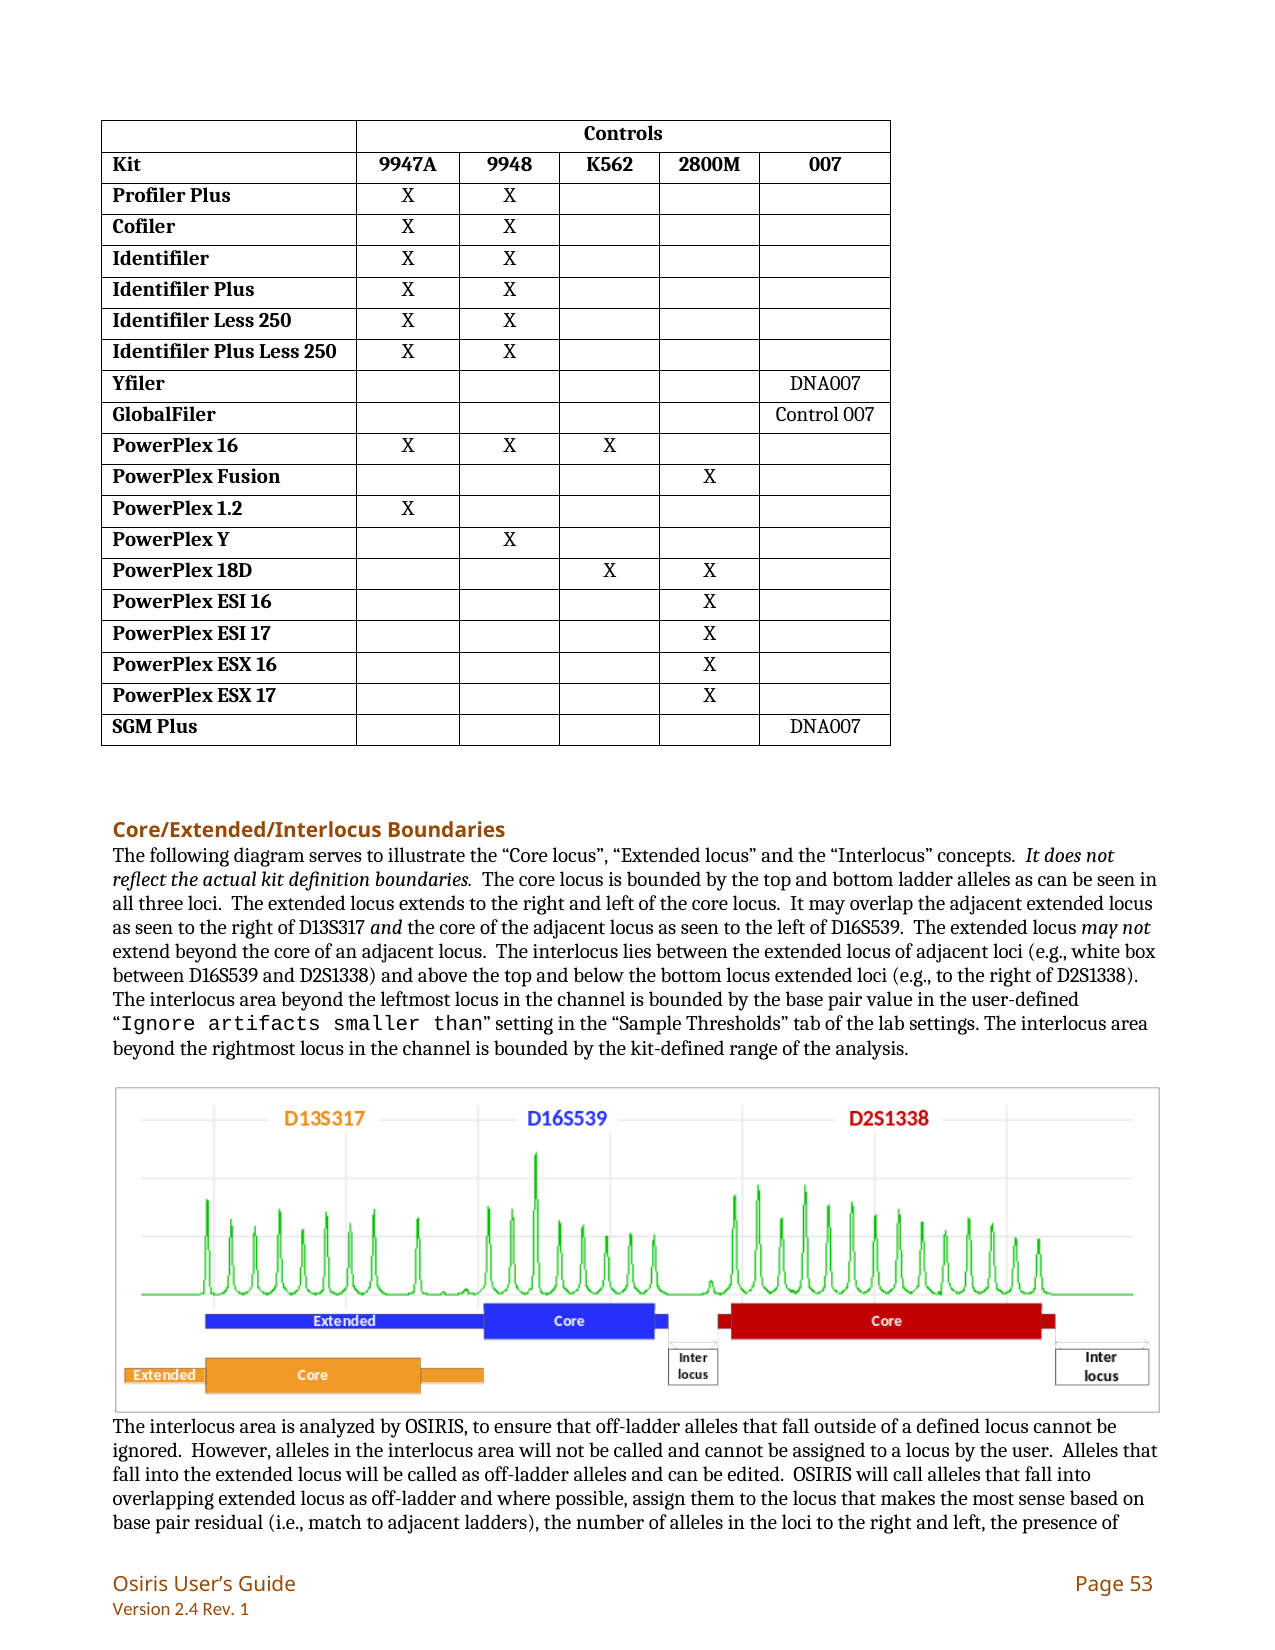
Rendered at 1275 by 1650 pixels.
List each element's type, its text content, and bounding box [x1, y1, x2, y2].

table_cell X [460, 215, 559, 245]
table_cell Control 007 [760, 403, 890, 433]
table_cell [560, 684, 659, 714]
table_cell [460, 559, 559, 589]
table_cell Kit [102, 153, 356, 183]
table_cell [357, 465, 459, 495]
table_cell [660, 309, 759, 339]
table_cell [560, 246, 659, 277]
table_cell X [357, 496, 459, 527]
table_cell [460, 715, 559, 745]
table_cell [560, 590, 659, 620]
table_cell [760, 528, 890, 558]
table_cell [560, 715, 659, 745]
table_cell [460, 371, 559, 402]
table_cell X [357, 246, 459, 277]
table_cell X [460, 340, 559, 370]
table_cell X [357, 215, 459, 245]
table_cell X [357, 278, 459, 308]
table_cell [660, 528, 759, 558]
table_cell [357, 590, 459, 620]
table_cell [560, 309, 659, 339]
table_cell [460, 590, 559, 620]
table_cell X [460, 278, 559, 308]
table_cell 007 [760, 153, 890, 183]
table_cell [560, 496, 659, 527]
table_cell [560, 184, 659, 214]
table_cell [460, 653, 559, 683]
table_cell 2800M [660, 153, 759, 183]
table_cell [560, 371, 659, 402]
table_cell [760, 340, 890, 370]
table_cell [460, 496, 559, 527]
table_cell X [660, 653, 759, 683]
table_cell Identifiler Plus Less 250 [102, 340, 356, 370]
table_cell SGM Plus [102, 715, 356, 745]
table_cell X [660, 684, 759, 714]
table_cell [560, 340, 659, 370]
table_cell X [357, 184, 459, 214]
table_cell [660, 215, 759, 245]
table_cell [560, 215, 659, 245]
table_cell PowerPlex 18D [102, 559, 356, 589]
table_cell PowerPlex ESI 17 [102, 621, 356, 652]
table_cell [357, 559, 459, 589]
table_cell Cofiler [102, 215, 356, 245]
table_cell PowerPlex ESX 17 [102, 684, 356, 714]
table_cell X [460, 184, 559, 214]
text The following diagram serves to illustrate the “Core locus”, “Extended locus” and the “Interlocus” concepts. It does not reflect the actual kit definition boundaries. The core locus is bounded by the top and bottom ladder alleles as can be seen in all three loci. The extended locus extends to the right and left of the core locus. It may overlap the adjacent extended locus as seen to the right of D13S317 and the core of the adjacent locus as seen to the left of D16S539. The extended locus may not extend beyond the core of an adjacent locus. The interlocus lies between the extended locus of adjacent loci (e.g., white box between D16S539 and D2S1338) and above the top and below the bottom locus extended loci (e.g., to the right of D2S1338). The interlocus area beyond the leftmost locus in the channel is bounded by the base pair value in the user-defined “Ignore artifacts smaller than” setting in the “Sample Thresholds” tab of the lab settings. The interlocus area beyond the rightmost locus in the channel is bounded by the kit-defined range of the analysis. [112, 844, 1162, 1060]
table_cell X [460, 434, 559, 464]
table_header [102, 121, 356, 152]
table_cell Identifiler [102, 246, 356, 277]
table_cell X [357, 340, 459, 370]
table_cell Identifiler Plus [102, 278, 356, 308]
table_cell [660, 246, 759, 277]
table_cell PowerPlex 1.2 [102, 496, 356, 527]
table_cell DNA007 [760, 715, 890, 745]
table_cell [357, 715, 459, 745]
table_cell [660, 715, 759, 745]
table_cell PowerPlex Y [102, 528, 356, 558]
subtitle Core/Extended/Interlocus Boundaries [112, 815, 1162, 844]
table_cell [760, 559, 890, 589]
table_cell X [357, 434, 459, 464]
table_cell [460, 465, 559, 495]
table_cell [357, 621, 459, 652]
table_cell PowerPlex 16 [102, 434, 356, 464]
table_cell GlobalFiler [102, 403, 356, 433]
table_cell [460, 621, 559, 652]
table_cell X [560, 559, 659, 589]
table_cell [660, 434, 759, 464]
table_header Controls [357, 121, 890, 152]
table_cell X [357, 309, 459, 339]
table_cell [560, 278, 659, 308]
table_cell PowerPlex ESX 16 [102, 653, 356, 683]
table_cell Profiler Plus [102, 184, 356, 214]
table_cell [660, 340, 759, 370]
table_cell [357, 684, 459, 714]
table_cell [760, 496, 890, 527]
table_cell [357, 403, 459, 433]
table_cell [760, 684, 890, 714]
table_cell [760, 278, 890, 308]
table_cell [760, 434, 890, 464]
table_cell [460, 684, 559, 714]
table_cell [357, 371, 459, 402]
table_cell [560, 653, 659, 683]
table_cell X [660, 465, 759, 495]
table_cell [357, 653, 459, 683]
table_cell X [560, 434, 659, 464]
table_cell X [660, 621, 759, 652]
table_cell [660, 278, 759, 308]
table_cell [760, 215, 890, 245]
table_cell X [660, 559, 759, 589]
table_cell Yfiler [102, 371, 356, 402]
table_cell [660, 496, 759, 527]
table_cell 9947A [357, 153, 459, 183]
table_cell [460, 403, 559, 433]
table_cell DNA007 [760, 371, 890, 402]
table_cell [760, 590, 890, 620]
table_cell X [460, 528, 559, 558]
table_cell [660, 371, 759, 402]
table_cell [560, 465, 659, 495]
table_cell X [460, 246, 559, 277]
table_cell K562 [560, 153, 659, 183]
table_cell X [460, 309, 559, 339]
table_cell [760, 246, 890, 277]
table_cell [660, 403, 759, 433]
table_cell [660, 184, 759, 214]
table_cell [760, 465, 890, 495]
table_cell [560, 403, 659, 433]
table_cell [760, 184, 890, 214]
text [112, 1108, 1162, 1534]
table_cell [760, 653, 890, 683]
table_cell [560, 621, 659, 652]
table_cell PowerPlex ESI 16 [102, 590, 356, 620]
table_cell Identifiler Less 250 [102, 309, 356, 339]
table_cell [760, 621, 890, 652]
table_cell 9948 [460, 153, 559, 183]
table_cell [760, 309, 890, 339]
table_cell PowerPlex Fusion [102, 465, 356, 495]
table_cell [560, 528, 659, 558]
table_cell X [660, 590, 759, 620]
table_cell [357, 528, 459, 558]
